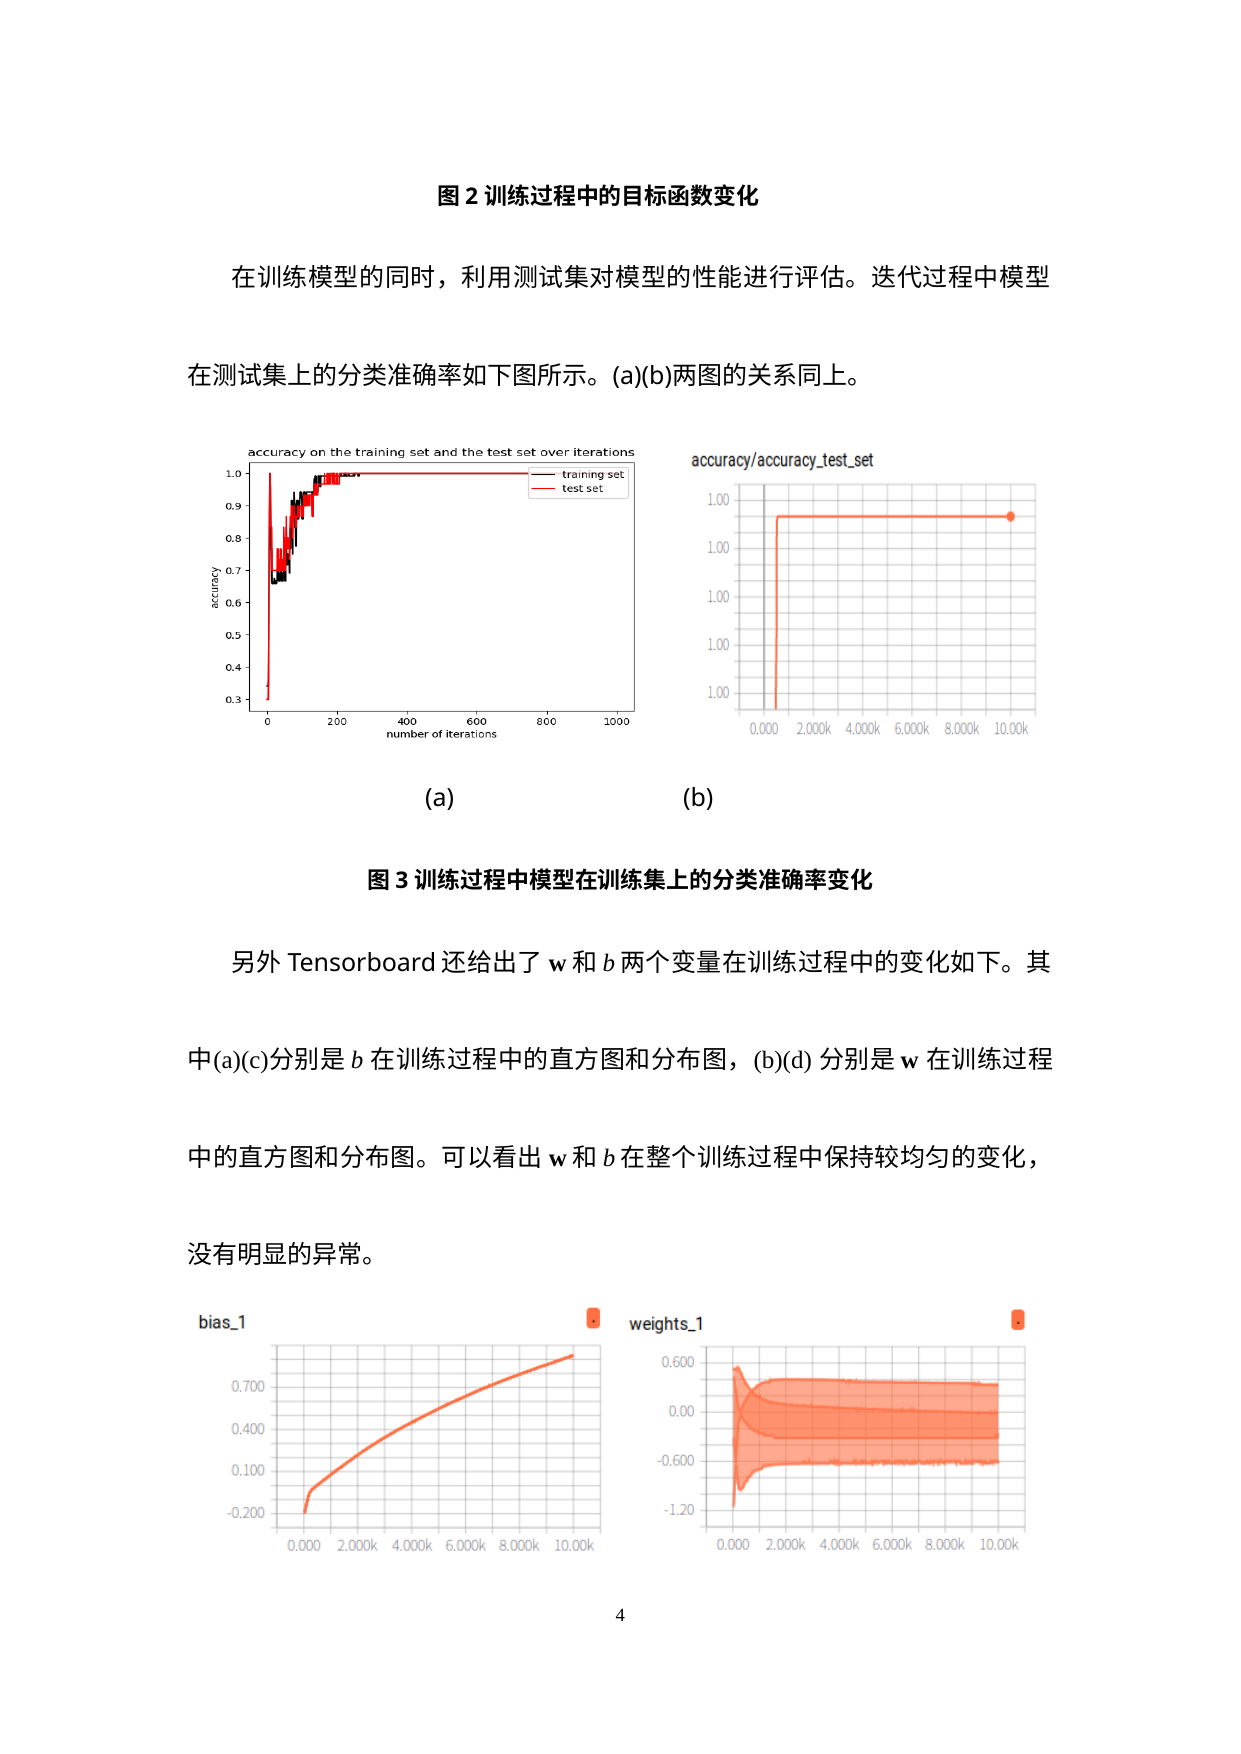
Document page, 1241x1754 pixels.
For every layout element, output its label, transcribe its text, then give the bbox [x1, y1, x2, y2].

text 在训练模型的同时，利用测试集对模型的性能进行评估。迭代过程中模型在测试集上的分类准确率如下图所示。(a)(b)两图的关系同上。 [187, 243, 1053, 406]
list 图2 训练过程中的目标函数变化 [437, 162, 1053, 227]
text 另外Tensorboard还给出了w和b两个变量在训练过程中的变化如下。其中(a)(c)分别是b 在训练过程中的直方图和分布图，(b)(d) 分别是w 在训练过程中的直方图和分布图。可以看出w和b在整个训练过程中保持较均匀的变化，没有明显的异常。 [187, 928, 1053, 1285]
picture [189, 1303, 1051, 1563]
picture [187, 424, 1050, 746]
text 图3 训练过程中模型在训练集上的分类准确率变化 [187, 846, 1053, 911]
list (b) [425, 764, 1053, 829]
